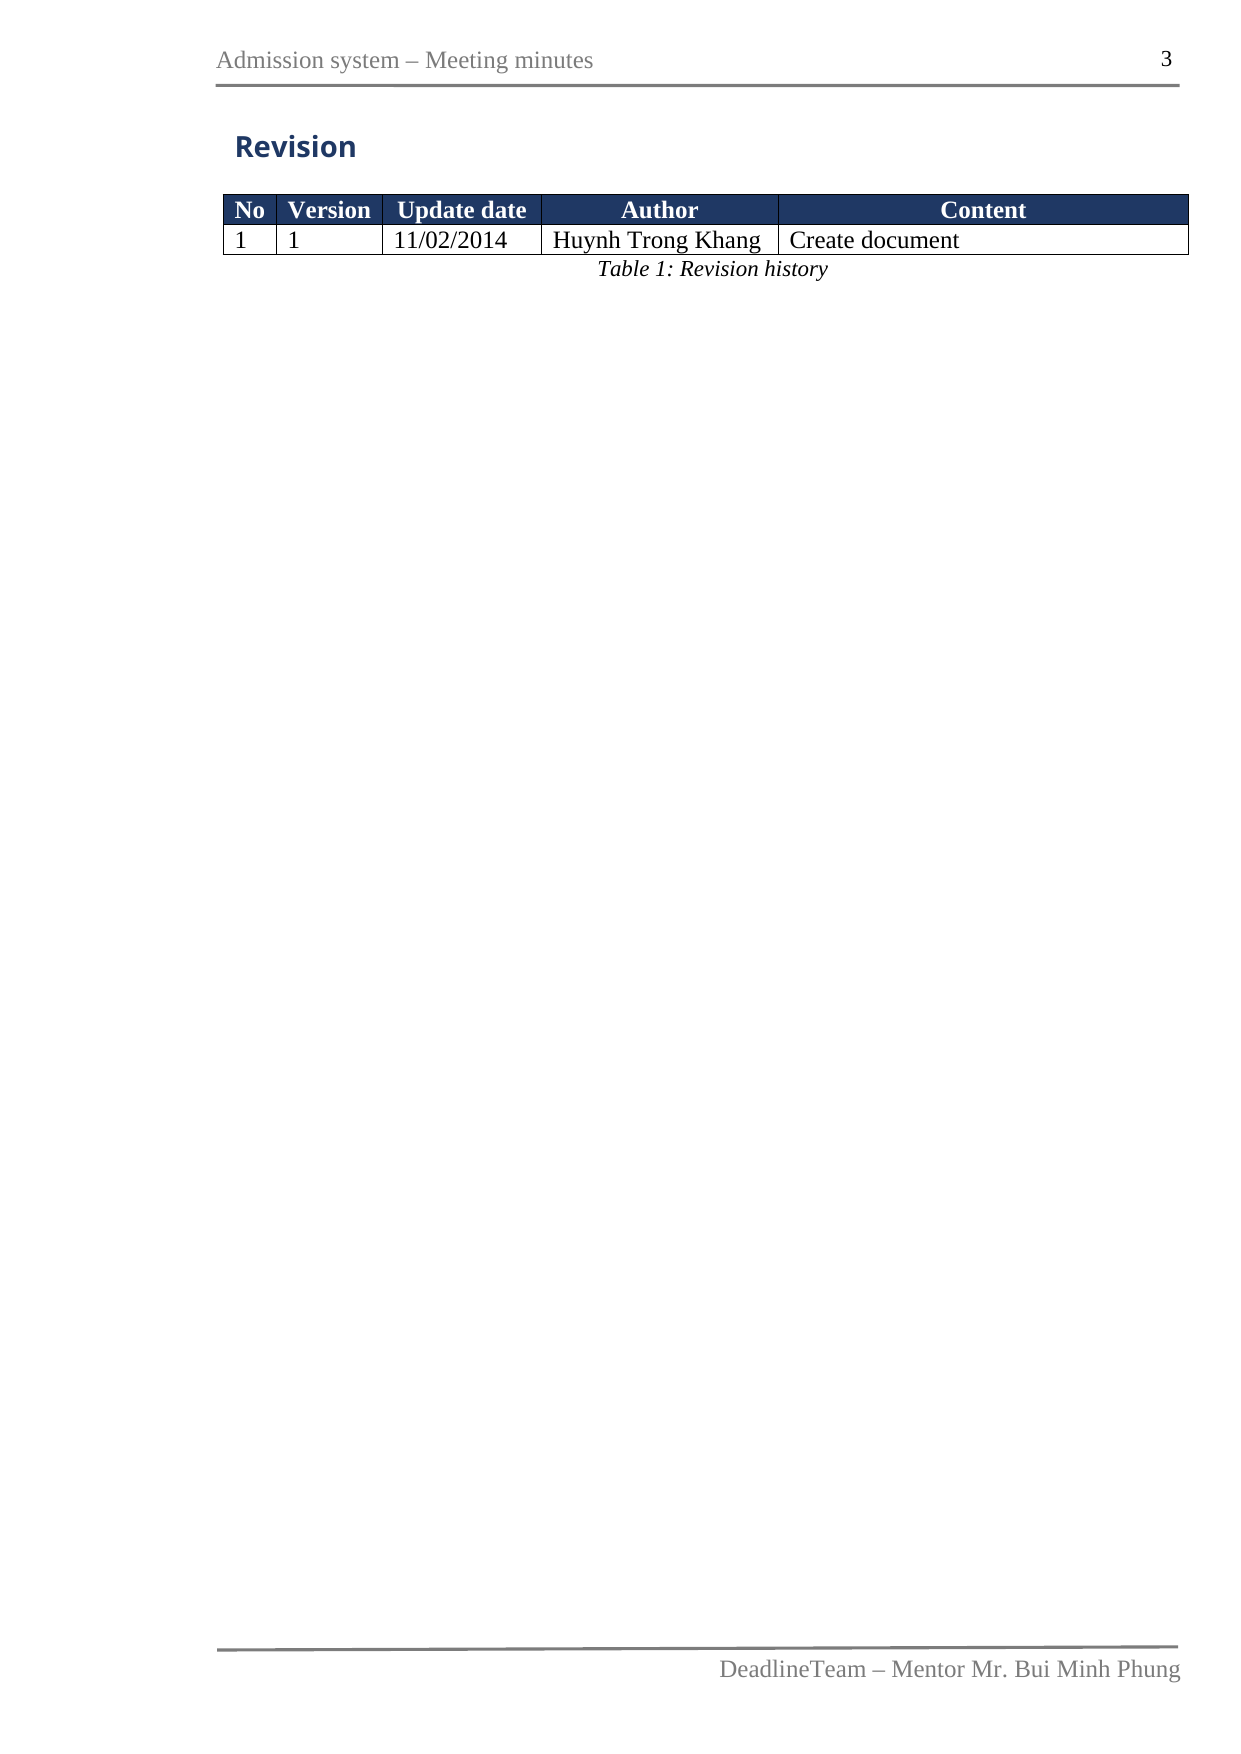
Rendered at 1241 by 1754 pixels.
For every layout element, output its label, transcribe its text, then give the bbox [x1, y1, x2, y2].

table_cell Huynh Trong Khang [542, 225, 778, 254]
table_header Content [779, 195, 1188, 224]
table_header Version [277, 195, 382, 224]
table_header Author [542, 195, 778, 224]
table_cell 11/02/2014 [383, 225, 541, 254]
table_header Update date [383, 195, 541, 224]
table_cell 1 [277, 225, 382, 254]
text Table 1: Revision history [234, 255, 1191, 281]
table_cell 1 [224, 225, 276, 254]
subtitle Revision [234, 126, 1191, 166]
table_header No [224, 195, 276, 224]
table_cell Create document [779, 225, 1188, 254]
